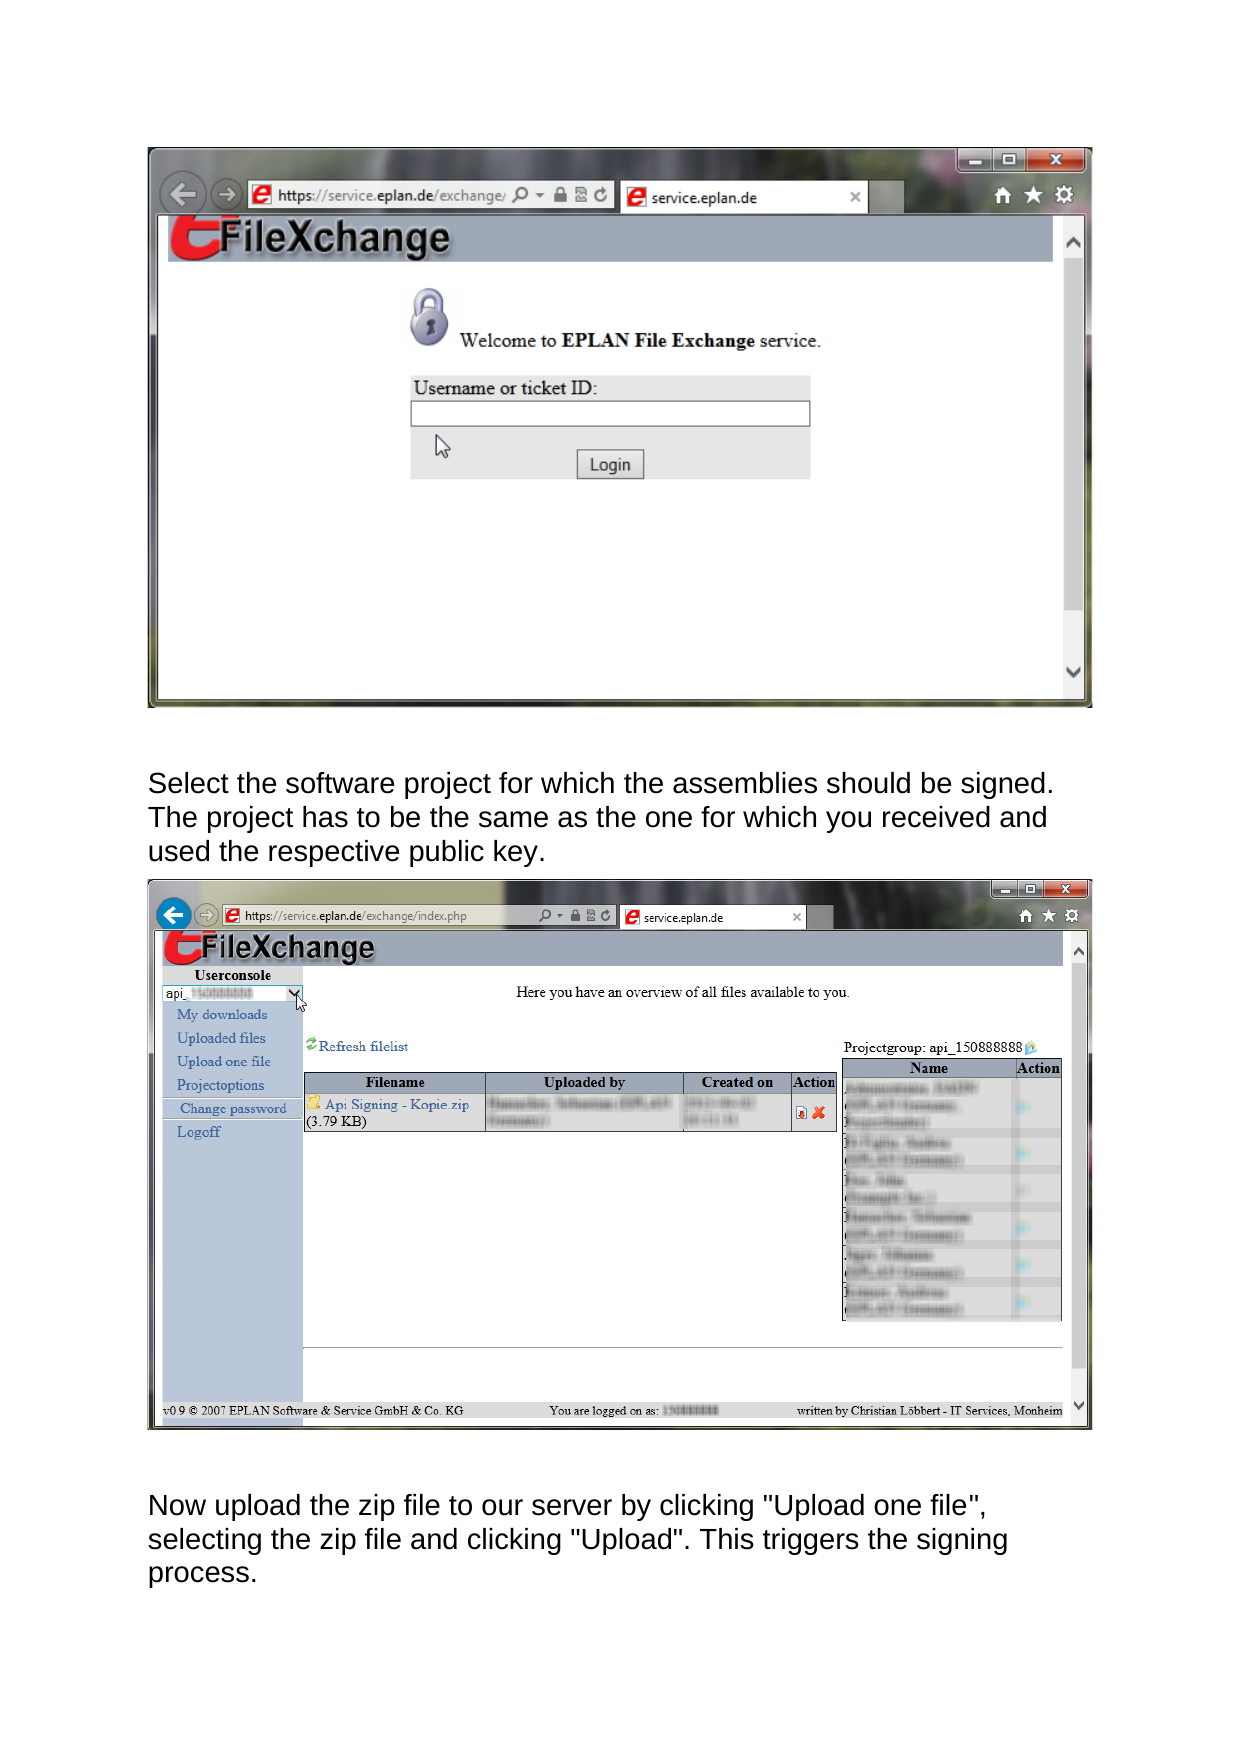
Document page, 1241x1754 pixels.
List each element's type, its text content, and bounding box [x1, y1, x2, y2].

picture [147, 879, 1093, 1430]
text Now upload the zip file to our server by clicking "Upload one file", selecting the zip file and clicking "Upload". This triggers the signing process. [148, 1488, 1093, 1589]
picture [147, 147, 1093, 708]
text Select the software project for which the assemblies should be signed. The project has to be the same as the one for which you received and used the respective public key. [148, 767, 1093, 867]
